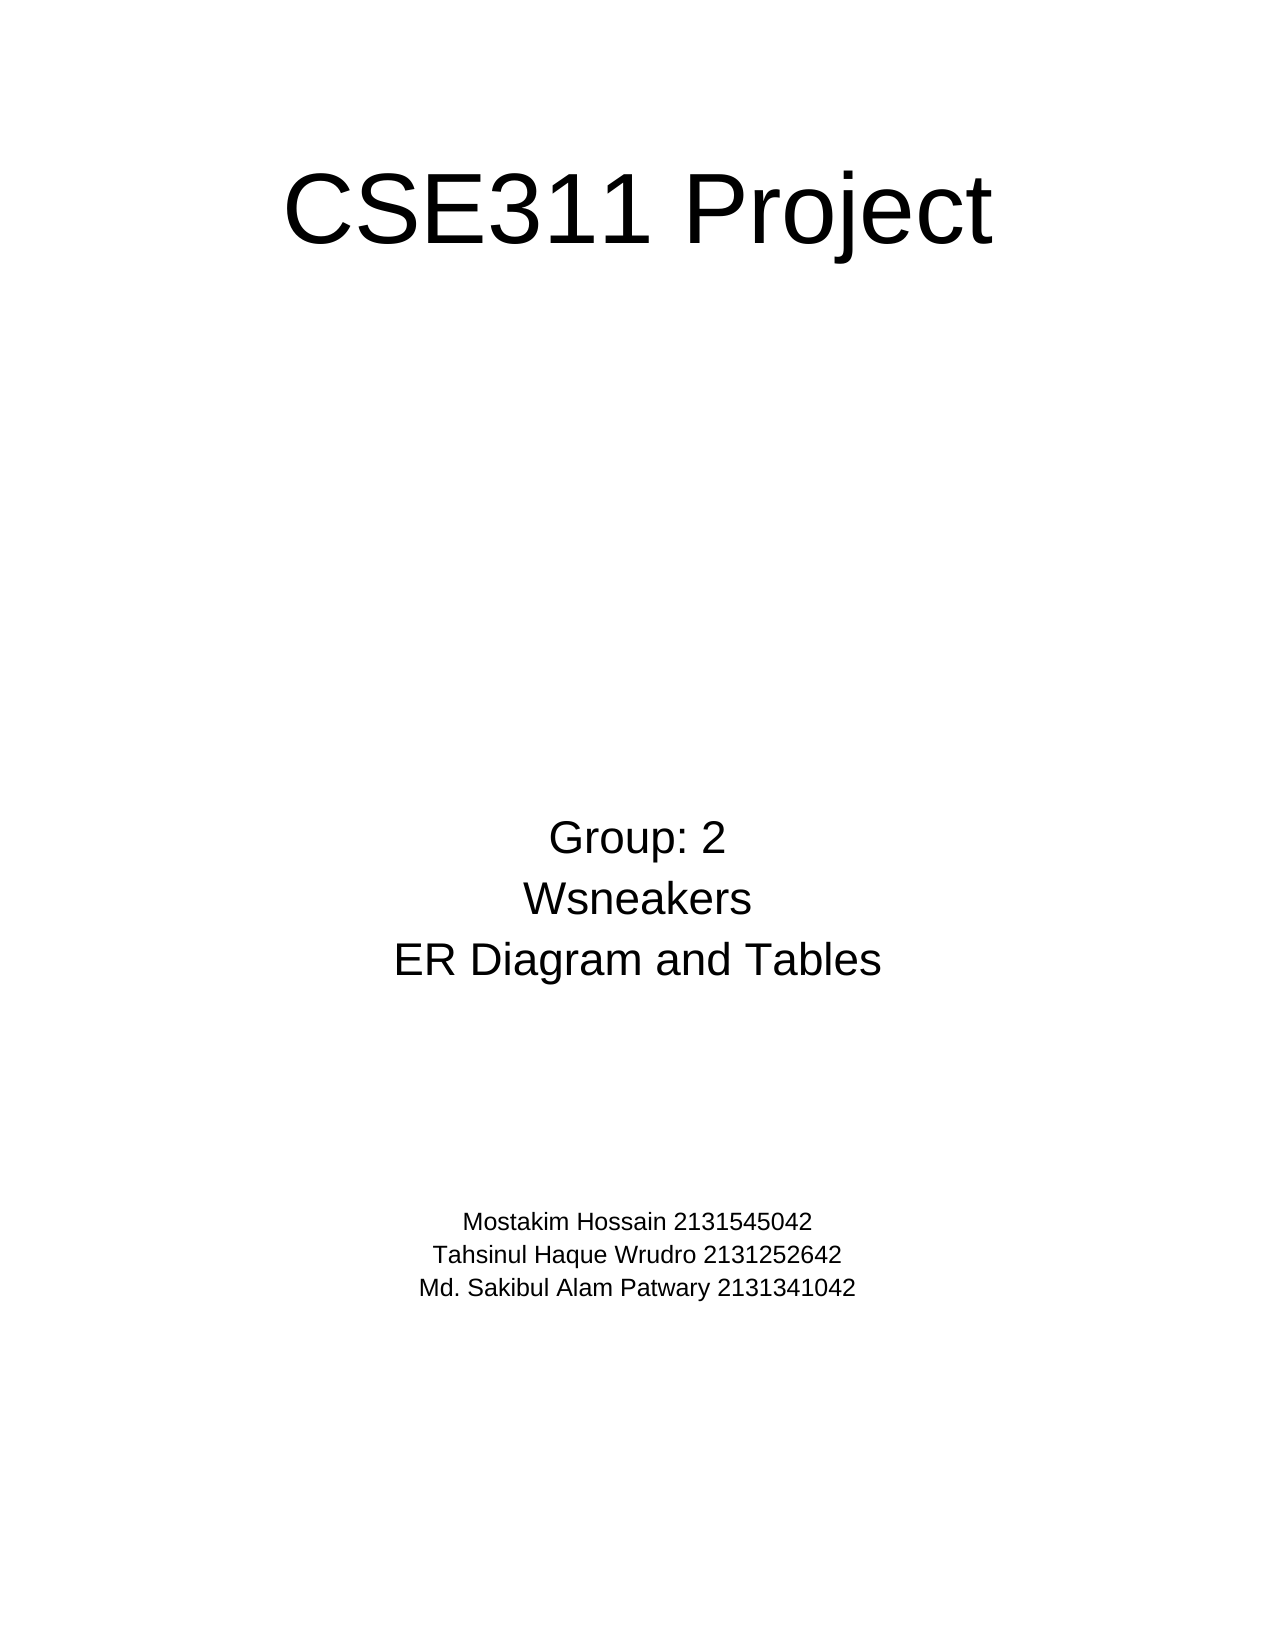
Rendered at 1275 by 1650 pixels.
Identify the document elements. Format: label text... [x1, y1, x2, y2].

text Wsneakers [150, 871, 1125, 924]
text CSE311 Project [150, 150, 1125, 265]
text Tahsinul Haque Wrudro 2131252642 [150, 1240, 1125, 1269]
text Mostakim Hossain 2131545042 [150, 1207, 1125, 1236]
text ER Diagram and Tables [150, 932, 1125, 985]
text Group: 2 [150, 811, 1125, 864]
text Md. Sakibul Alam Patwary 2131341042 [150, 1273, 1125, 1302]
